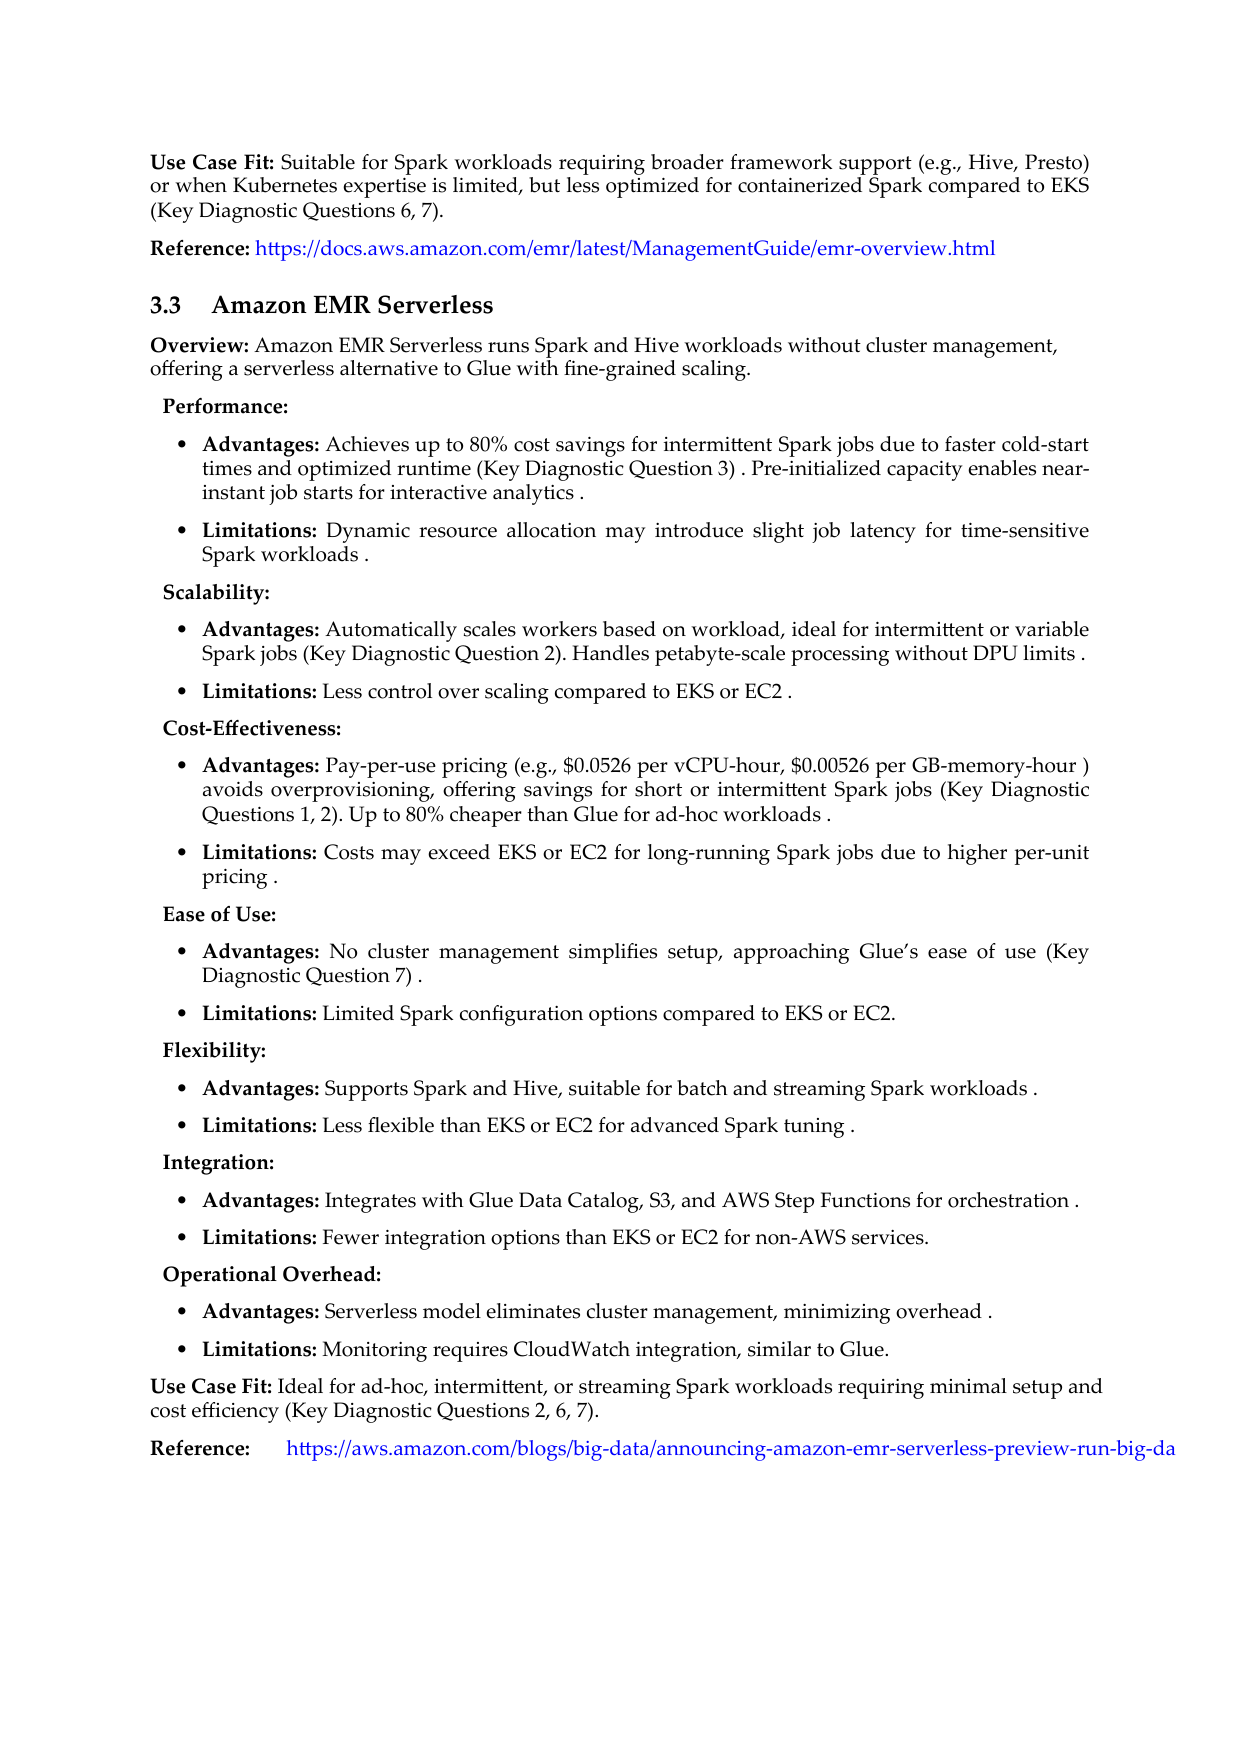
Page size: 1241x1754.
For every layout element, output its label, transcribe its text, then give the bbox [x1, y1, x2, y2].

list Limitations: Limited Spark configuration options compared to EKS or EC2. [175, 998, 1240, 1026]
list Limitations: Fewer integration options than EKS or EC2 for non-AWS services. [175, 1222, 1240, 1250]
subtitle Cost-Effectiveness: [150, 713, 1240, 742]
subtitle Operational Overhead: [150, 1259, 1240, 1287]
text Reference: https://aws.amazon.com/blogs/big-data/announcing-amazon-emr-serverless-preview-run-big-da [150, 1433, 1240, 1461]
list Limitations: Monitoring requires CloudWatch integration, similar to Glue. [175, 1334, 1240, 1362]
list Advantages: Automatically scales workers based on workload, ideal for intermittent or variable Spark jobs (Key Diagnostic Question 2). Handles petabyte-scale processing without DPU limits . [175, 617, 1090, 666]
list Advantages: Achieves up to 80% cost savings for intermittent Spark jobs due to faster cold-start times and optimized runtime (Key Diagnostic Question 3) . Pre-initialized capacity enables near-instant job starts for interactive analytics . [175, 431, 1090, 506]
list Advantages: Supports Spark and Hive, suitable for batch and streaming Spark workloads . [175, 1073, 1240, 1101]
subtitle Scalability: [150, 577, 1240, 605]
list Limitations: Less flexible than EKS or EC2 for advanced Spark tuning . [175, 1110, 1240, 1138]
list Limitations: Costs may exceed EKS or EC2 for long-running Spark jobs due to higher per-unit pricing . [175, 840, 1090, 889]
subtitle Flexibility: [150, 1035, 1240, 1063]
list Limitations: Less control over scaling compared to EKS or EC2 . [175, 676, 1240, 704]
subtitle Performance: [150, 392, 1240, 420]
subtitle Integration: [150, 1148, 1240, 1176]
list Advantages: No cluster management simplifies setup, approaching Glue’s ease of use (Key Diagnostic Question 7) . [175, 939, 1090, 988]
subtitle Ease of Use: [150, 899, 1240, 927]
text Overview: Amazon EMR Serverless runs Spark and Hive workloads without cluster management, offering a serverless alternative to Glue with fine-grained scaling. [150, 332, 1108, 382]
text Use Case Fit: Ideal for ad-hoc, intermittent, or streaming Spark workloads requiring minimal setup and cost eﬀiciency (Key Diagnostic Questions 2, 6, 7). [150, 1374, 1108, 1423]
text Reference: https://docs.aws.amazon.com/emr/latest/ManagementGuide/emr-overview.html [150, 233, 1240, 262]
text Use Case Fit: Suitable for Spark workloads requiring broader framework support (e.g., Hive, Presto) or when Kubernetes expertise is limited, but less optimized for containerized Spark compared to EKS (Key Diagnostic Questions 6, 7). [150, 149, 1090, 224]
subtitle Amazon EMR Serverless [150, 287, 1240, 321]
list Limitations: Dynamic resource allocation may introduce slight job latency for time-sensitive Spark workloads . [175, 518, 1091, 567]
list Advantages: Integrates with Glue Data Catalog, S3, and AWS Step Functions for orchestration . [175, 1187, 1091, 1212]
list Advantages: Pay-per-use pricing (e.g., $0.0526 per vCPU-hour, $0.00526 per GB-memory-hour ) avoids overprovisioning, offering savings for short or intermittent Spark jobs (Key Diagnostic Questions 1, 2). Up to 80% cheaper than Glue for ad-hoc workloads . [175, 753, 1090, 827]
list Advantages: Serverless model eliminates cluster management, minimizing overhead . [175, 1297, 1240, 1325]
